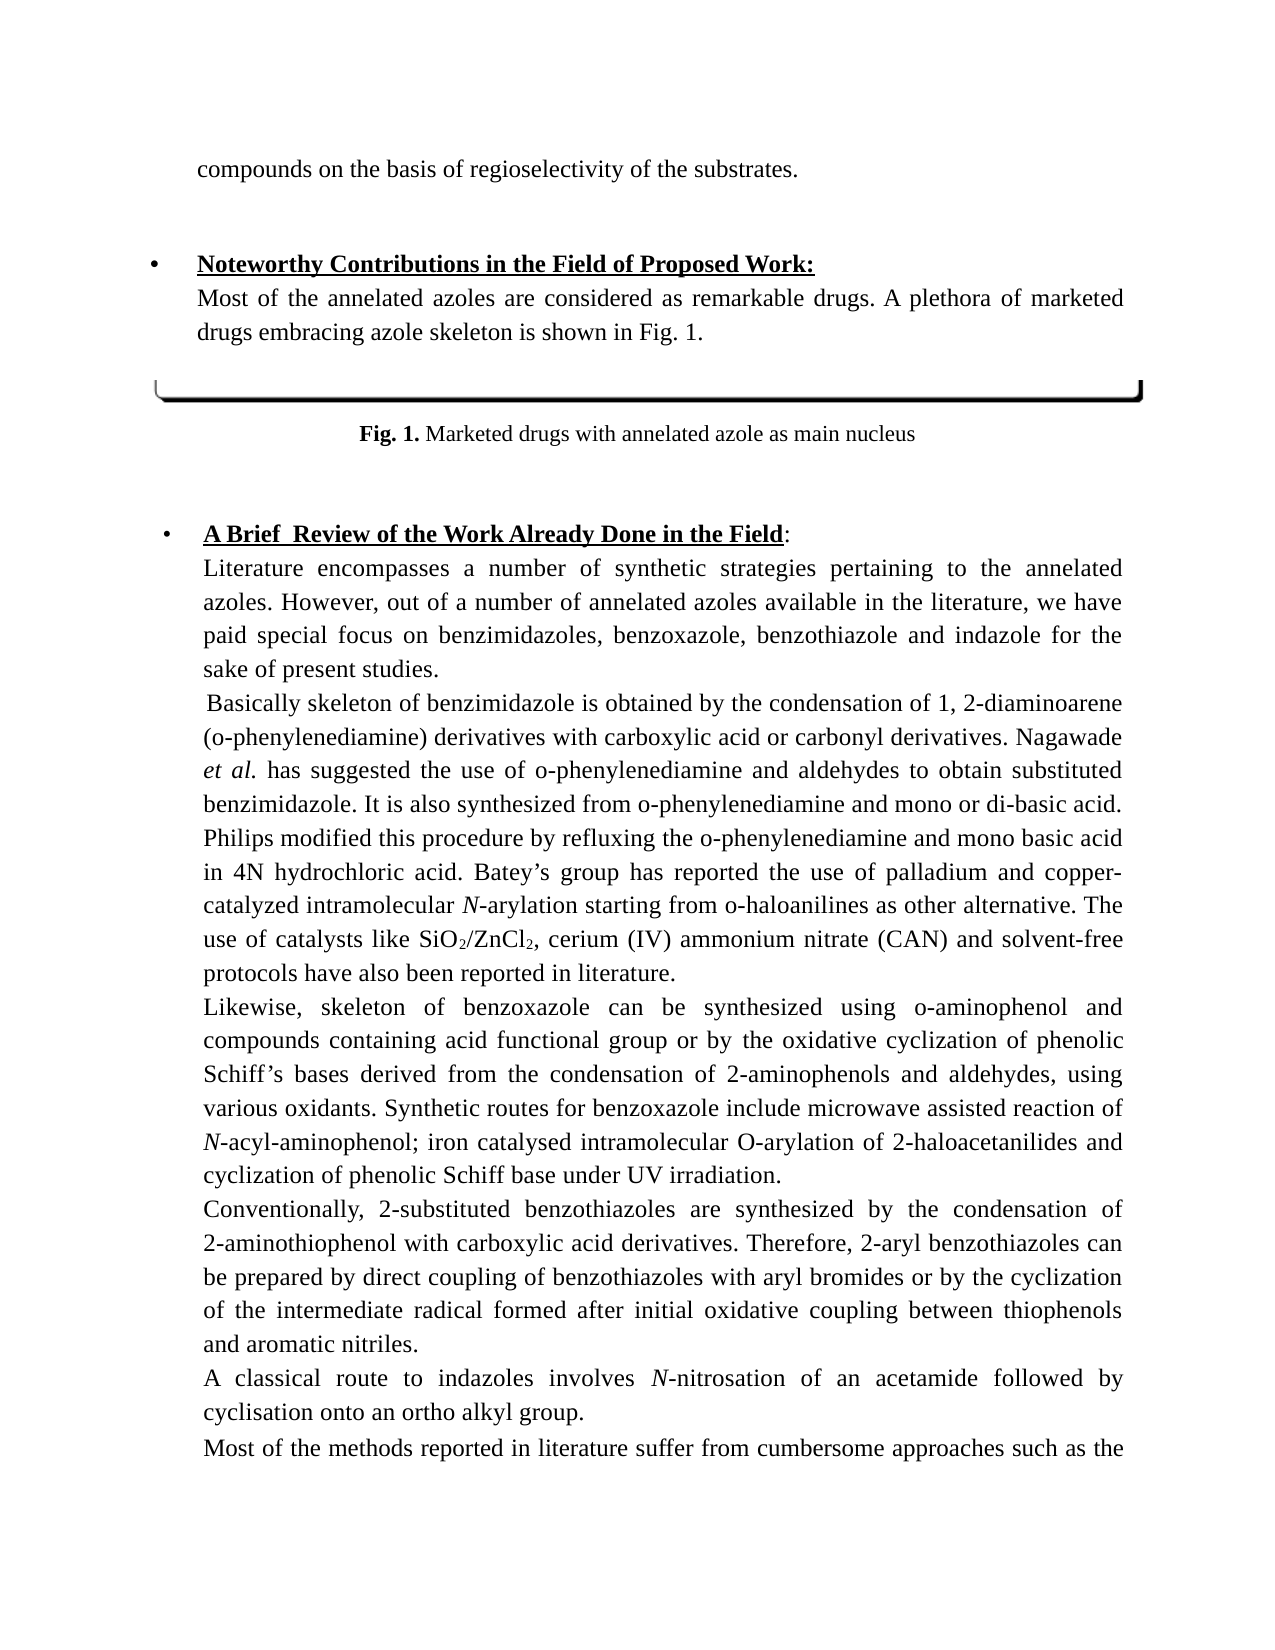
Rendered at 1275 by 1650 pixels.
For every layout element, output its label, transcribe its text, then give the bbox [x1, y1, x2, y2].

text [203, 1427, 1125, 1464]
text Likewise, skeleton of benzoxazole can be synthesized using o-aminophenol and compounds containing acid functional group or by the oxidative cyclization of phenolic Schiff’s bases derived from the condensation of 2-aminophenols and aldehydes, using various oxidants. Synthetic routes for benzoxazole include microwave assisted reaction of N-acyl-aminophenol; iron catalysed intramolecular O-arylation of 2-haloacetanilides and cyclization of phenolic Schiff base under UV irradiation. [203, 988, 1125, 1191]
list Noteworthy Contributions in the Field of Proposed Work: [150, 246, 1125, 279]
list A Brief Review of the Work Already Done in the Field: [162, 516, 1125, 549]
text A classical route to indazoles involves N-nitrosation of an acetamide followed by cyclisation onto an ortho alkyl group. [203, 1359, 1125, 1427]
text Basically skeleton of benzimidazole is obtained by the condensation of 1, 2-diaminoarene (o-phenylenediamine) derivatives with carboxylic acid or carbonyl derivatives. Nagawade et al. has suggested the use of o-phenylenediamine and aldehydes to obtain substituted benzimidazole. It is also synthesized from o-phenylenediamine and mono or di-basic acid. Philips modified this procedure by refluxing the o-phenylenediamine and mono basic acid in 4N hydrochloric acid. Batey’s group has reported the use of palladium and copper-catalyzed intramolecular N-arylation starting from o-haloanilines as other alternative. The use of catalysts like SiO2/ZnCl2, cerium (IV) ammonium nitrate (CAN) and solvent-free protocols have also been reported in literature. [203, 684, 1125, 988]
text Literature encompasses a number of synthetic strategies pertaining to the annelated azoles. However, out of a number of annelated azoles available in the literature, we have paid special focus on benzimidazoles, benzoxazole, benzothiazole and indazole for the sake of present studies. [203, 549, 1125, 684]
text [150, 150, 1125, 184]
text Most of the annelated azoles are considered as remarkable drugs. A plethora of marketed drugs embracing azole skeleton is shown in Fig. 1. [197, 279, 1125, 347]
text Fig. 1. Marketed drugs with annelated azole as main nucleus [150, 414, 1125, 448]
text Conventionally, 2-substituted benzothiazoles are synthesized by the condensation of 2-aminothiophenol with carboxylic acid derivatives. Therefore, 2-aryl benzothiazoles can be prepared by direct coupling of benzothiazoles with aryl bromides or by the cyclization of the intermediate radical formed after initial oxidative coupling between thiophenols and aromatic nitriles. [203, 1191, 1125, 1359]
